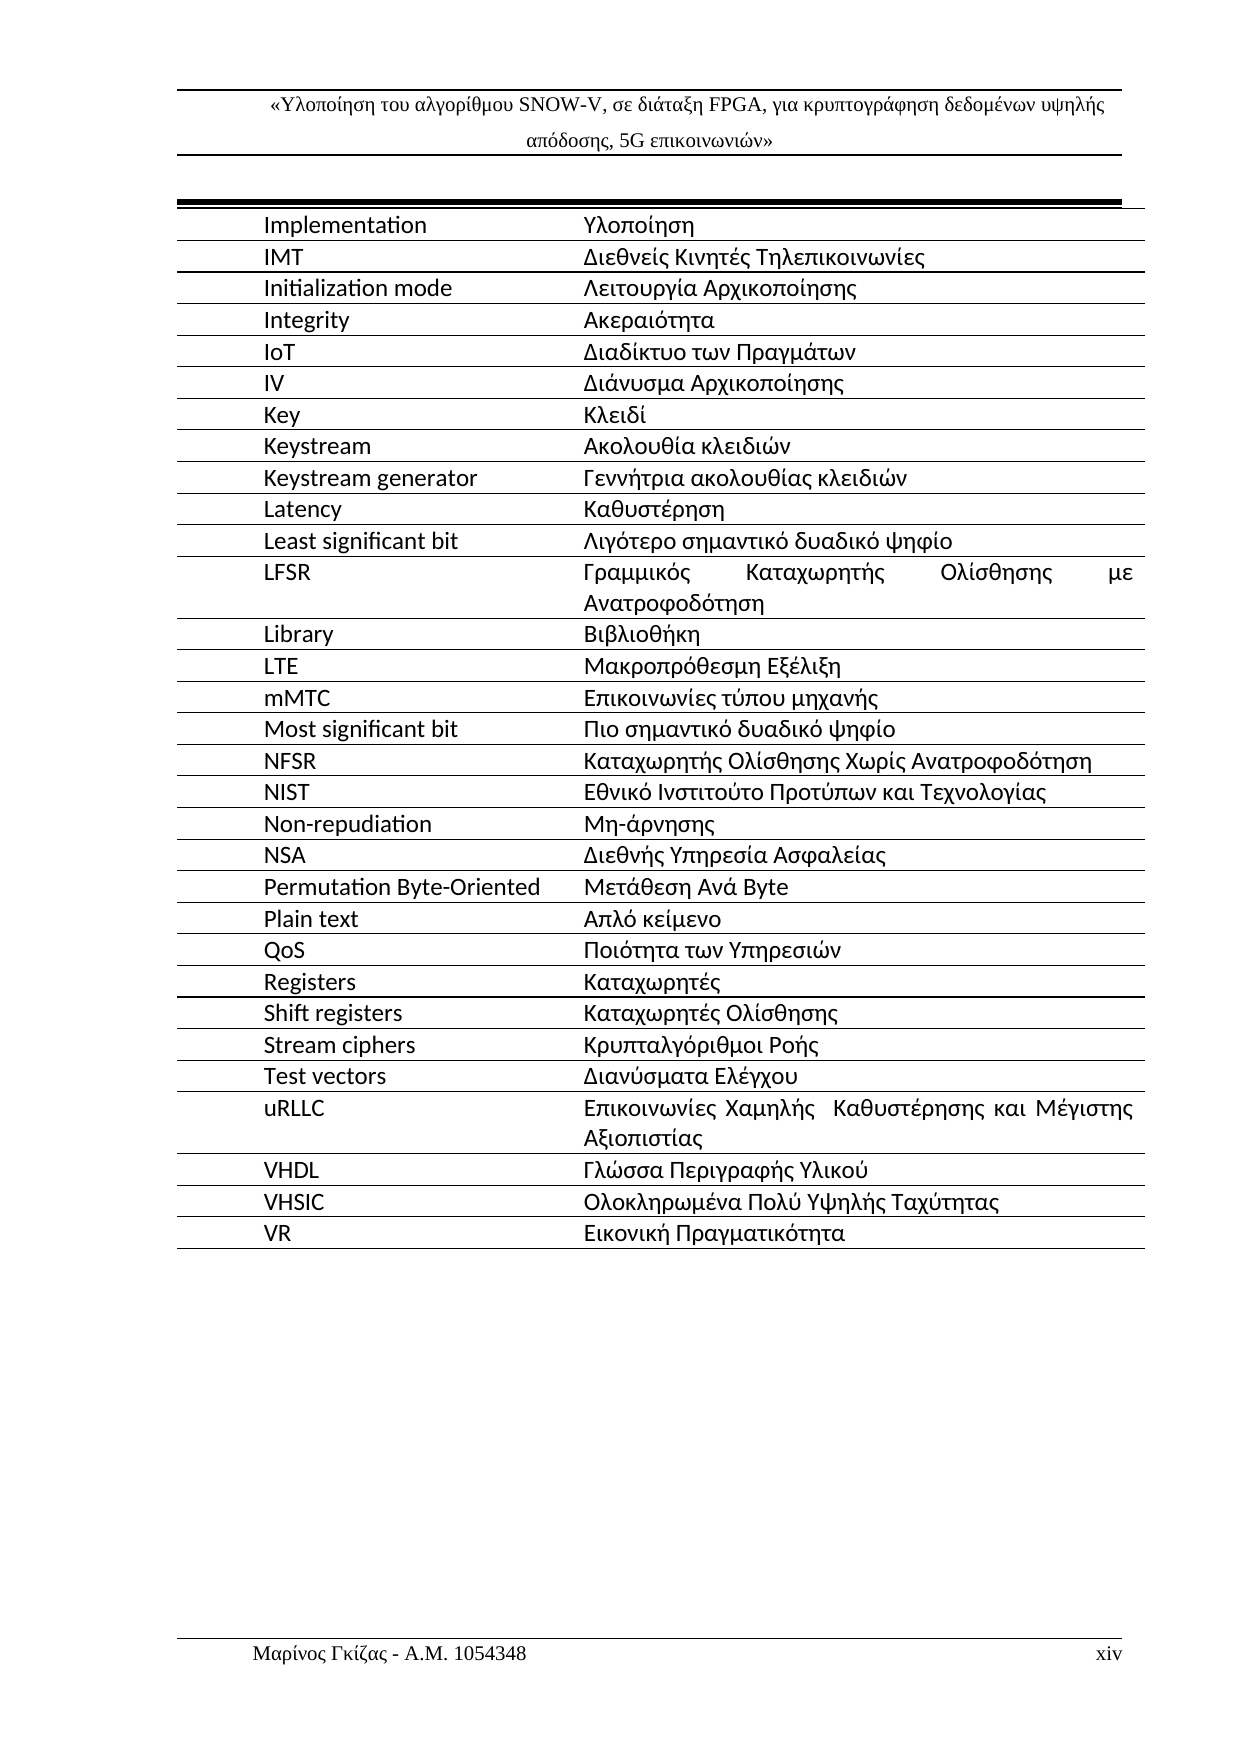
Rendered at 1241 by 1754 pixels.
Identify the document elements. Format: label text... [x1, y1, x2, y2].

table_cell Γεννήτρια ακολουθίας κλειδιών [573, 462, 1145, 492]
table_cell VR [177, 1217, 572, 1248]
table_cell Καθυστέρηση [573, 494, 1145, 524]
table_cell LTE [177, 650, 572, 681]
table_cell Key [177, 399, 572, 429]
table_cell IV [177, 367, 572, 398]
table_cell Registers [177, 966, 572, 996]
table_cell Ποιότητα των Υπηρεσιών [573, 934, 1145, 965]
table_cell IMT [177, 241, 572, 271]
table_cell Μετάθεση Ανά Byte [573, 871, 1145, 902]
table_cell Γραμμικός Καταχωρητής Ολίσθησης με Ανατροφοδότηση [573, 557, 1145, 618]
table_cell Επικοινωνίες τύπου μηχανής [573, 682, 1145, 712]
table_cell Υλοποίηση [573, 209, 1145, 240]
table_cell NIST [177, 776, 572, 807]
table_cell LFSR [177, 557, 572, 618]
table_cell Βιβλιοθήκη [573, 619, 1145, 649]
table_cell Κλειδί [573, 399, 1145, 429]
table_cell NFSR [177, 745, 572, 775]
table_cell Shift registers [177, 998, 572, 1028]
table_cell Επικοινωνίες Χαμηλής Καθυστέρησης και Μέγιστης Αξιοπιστίας [573, 1092, 1145, 1153]
table_cell Κρυπταλγόριθμοι Ροής [573, 1029, 1145, 1059]
table_cell Διεθνείς Κινητές Τηλεπικοινωνίες [573, 241, 1145, 271]
table_cell Least significant bit [177, 525, 572, 556]
table_cell Πιο σημαντικό δυαδικό ψηφίο [573, 713, 1145, 744]
table_cell Stream ciphers [177, 1029, 572, 1059]
table_cell Εθνικό Ινστιτούτο Προτύπων και Τεχνολογίας [573, 776, 1145, 807]
table_cell IoT [177, 336, 572, 366]
table_cell Μη-άρνησης [573, 808, 1145, 838]
table_cell QoS [177, 934, 572, 965]
table_cell Plain text [177, 903, 572, 933]
table_cell Non-repudiation [177, 808, 572, 838]
table_cell Most significant bit [177, 713, 572, 744]
table_cell Γλώσσα Περιγραφής Υλικού [573, 1154, 1145, 1185]
table_cell Λειτουργία Αρχικοποίησης [573, 273, 1145, 303]
table_cell Integrity [177, 304, 572, 334]
table_cell Ολοκληρωμένα Πολύ Υψηλής Ταχύτητας [573, 1186, 1145, 1216]
table_cell VHSIC [177, 1186, 572, 1216]
table_cell Λιγότερο σημαντικό δυαδικό ψηφίο [573, 525, 1145, 556]
table_cell Απλό κείμενο [573, 903, 1145, 933]
table_cell uRLLC [177, 1092, 572, 1153]
table_cell Διανύσματα Ελέγχου [573, 1061, 1145, 1091]
table_cell Καταχωρητής Ολίσθησης Χωρίς Ανατροφοδότηση [573, 745, 1145, 775]
table_cell mMTC [177, 682, 572, 712]
table_cell Implementation [177, 209, 572, 240]
table_cell Διεθνής Υπηρεσία Ασφαλείας [573, 840, 1145, 870]
table_cell NSA [177, 840, 572, 870]
table_cell Καταχωρητές [573, 966, 1145, 996]
table_cell Latency [177, 494, 572, 524]
table_cell Καταχωρητές Ολίσθησης [573, 998, 1145, 1028]
table_cell Μακροπρόθεσμη Εξέλιξη [573, 650, 1145, 681]
table_cell Permutation Byte-Oriented [177, 871, 572, 902]
table_cell Διάνυσμα Αρχικοποίησης [573, 367, 1145, 398]
table_cell Initialization mode [177, 273, 572, 303]
table_cell Εικονική Πραγματικότητα [573, 1217, 1145, 1248]
table_cell Ακεραιότητα [573, 304, 1145, 334]
table_cell Keystream generator [177, 462, 572, 492]
table_cell Library [177, 619, 572, 649]
table_cell VHDL [177, 1154, 572, 1185]
table_cell Test vectors [177, 1061, 572, 1091]
table_cell Keystream [177, 430, 572, 461]
table_cell Διαδίκτυο των Πραγμάτων [573, 336, 1145, 366]
table_cell Ακολουθία κλειδιών [573, 430, 1145, 461]
